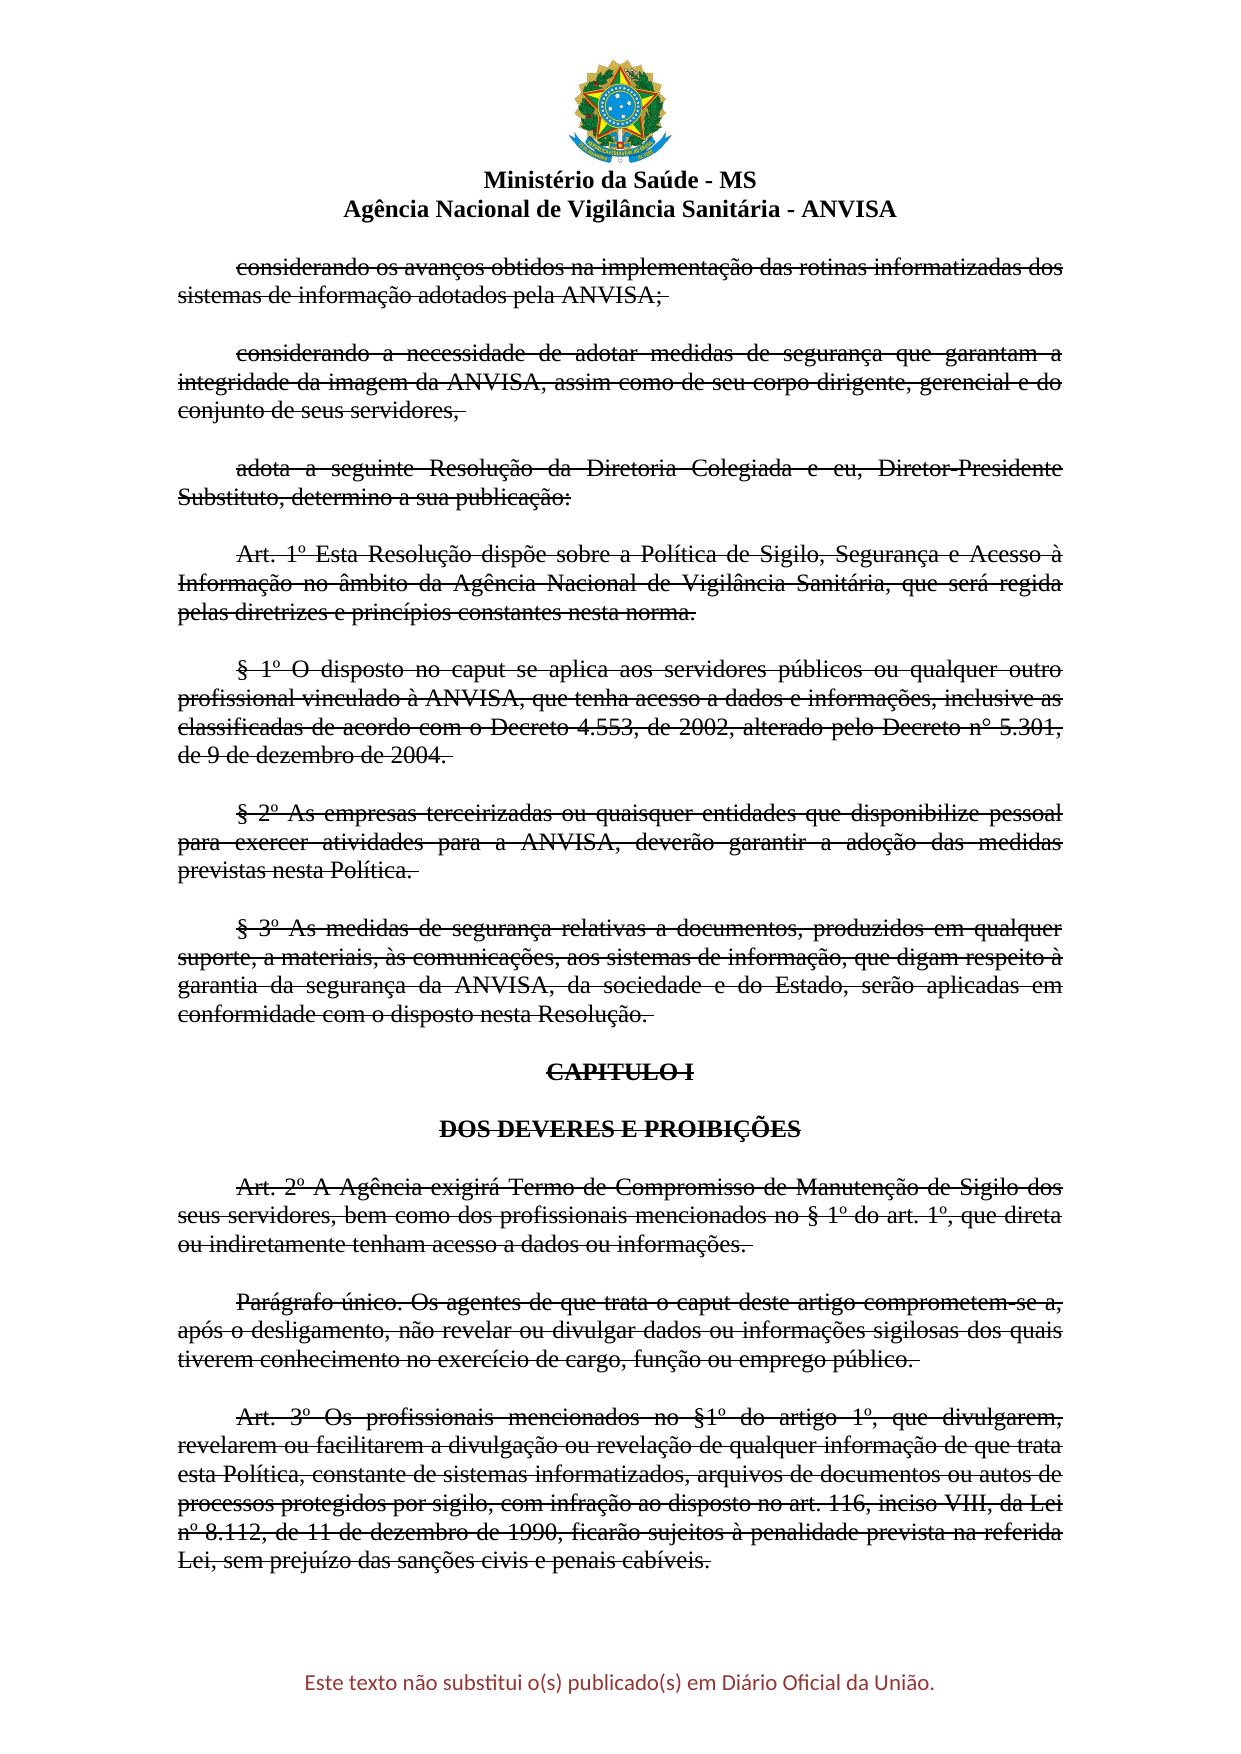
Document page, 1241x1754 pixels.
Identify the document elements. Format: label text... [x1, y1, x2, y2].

text Art. 1º Esta Resolução dispõe sobre a Política de Sigilo, Segurança e Acesso à Informação no âmbito da Agência Nacional de Vigilância Sanitária, que será regida pelas diretrizes e princípios constantes nesta norma. [177, 539, 1063, 583]
text Art. 2º A Agência exigirá Termo de Compromisso de Manutenção de Sigilo dos seus servidores, bem como dos profissionais mencionados no § 1º do art. 1º, que direta ou indiretamente tenham acesso a dados ou informações. [177, 1172, 1063, 1258]
text § 3º As medidas de segurança relativas a documentos, produzidos em qualquer suporte, a materiais, às comunicações, aos sistemas de informação, que digam respeito à garantia da segurança da ANVISA, da sociedade e do Estado, serão aplicadas em conformidade com o disposto nesta Resolução. [177, 987, 1063, 1028]
text Art. 1º Esta Resolução dispõe sobre a Política de Sigilo, Segurança e Acesso à Informação no âmbito da Agência Nacional de Vigilância Sanitária, que será regida pelas diretrizes e princípios constantes nesta norma. [177, 584, 1063, 625]
text § 1º O disposto no caput se aplica aos servidores públicos ou qualquer outro profissional vinculado à ANVISA, que tenha acesso a dados e informações, inclusive as classificadas de acordo com o Decreto 4.553, de 2002, alterado pelo Decreto n° 5.301, de 9 de dezembro de 2004. [177, 654, 1063, 698]
text DOS DEVERES E PROIBIÇÕES [177, 1114, 1063, 1143]
text Parágrafo único. Os agentes de que trata o caput deste artigo comprometem-se a, após o desligamento, não revelar ou divulgar dados ou informações sigilosas dos quais tiverem conhecimento no exercício de cargo, função ou emprego público. [177, 1332, 1063, 1373]
text adota a seguinte Resolução da Diretoria Colegiada e eu, Diretor-Presidente Substituto, determino a sua publicação: [177, 453, 1063, 510]
text § 1º O disposto no caput se aplica aos servidores públicos ou qualquer outro profissional vinculado à ANVISA, que tenha acesso a dados e informações, inclusive as classificadas de acordo com o Decreto 4.553, de 2002, alterado pelo Decreto n° 5.301, de 9 de dezembro de 2004. [177, 728, 1063, 769]
text § 2º As empresas terceirizadas ou quaisquer entidades que disponibilize pessoal para exercer atividades para a ANVISA, deverão garantir a adoção das medidas previstas nesta Política. [177, 798, 1063, 842]
text § 3º As medidas de segurança relativas a documentos, produzidos em qualquer suporte, a materiais, às comunicações, aos sistemas de informação, que digam respeito à garantia da segurança da ANVISA, da sociedade e do Estado, serão aplicadas em conformidade com o disposto nesta Resolução. [177, 913, 1063, 957]
text § 2º As empresas terceirizadas ou quaisquer entidades que disponibilize pessoal para exercer atividades para a ANVISA, deverão garantir a adoção das medidas previstas nesta Política. [177, 843, 1063, 884]
text CAPITULO I [177, 1057, 1063, 1085]
text § 1º O disposto no caput se aplica aos servidores públicos ou qualquer outro profissional vinculado à ANVISA, que tenha acesso a dados e informações, inclusive as classificadas de acordo com o Decreto 4.553, de 2002, alterado pelo Decreto n° 5.301, de 9 de dezembro de 2004. [177, 699, 1063, 727]
text Art. 3º Os profissionais mencionados no §1º do artigo 1º, que divulgarem, revelarem ou facilitarem a divulgação ou revelação de qualquer informação de que trata esta Política, constante de sistemas informatizados, arquivos de documentos ou autos de processos protegidos por sigilo, com infração ao disposto no art. 116, inciso VIII, da Lei nº 8.112, de 11 de dezembro de 1990, ficarão sujeitos à penalidade prevista na referida Lei, sem prejuízo das sanções civis e penais cabíveis. [177, 1402, 1063, 1446]
text Art. 3º Os profissionais mencionados no §1º do artigo 1º, que divulgarem, revelarem ou facilitarem a divulgação ou revelação de qualquer informação de que trata esta Política, constante de sistemas informatizados, arquivos de documentos ou autos de processos protegidos por sigilo, com infração ao disposto no art. 116, inciso VIII, da Lei nº 8.112, de 11 de dezembro de 1990, ficarão sujeitos à penalidade prevista na referida Lei, sem prejuízo das sanções civis e penais cabíveis. [177, 1533, 1063, 1574]
text considerando a necessidade de adotar medidas de segurança que garantam a integridade da imagem da ANVISA, assim como de seu corpo dirigente, gerencial e do conjunto de seus servidores, [177, 338, 1063, 424]
text considerando os avanços obtidos na implementação das rotinas informatizadas dos sistemas de informação adotados pela ANVISA; [177, 252, 1063, 309]
picture [565, 57, 675, 166]
text Parágrafo único. Os agentes de que trata o caput deste artigo comprometem-se a, após o desligamento, não revelar ou divulgar dados ou informações sigilosas dos quais tiverem conhecimento no exercício de cargo, função ou emprego público. [177, 1287, 1063, 1331]
text § 3º As medidas de segurança relativas a documentos, produzidos em qualquer suporte, a materiais, às comunicações, aos sistemas de informação, que digam respeito à garantia da segurança da ANVISA, da sociedade e do Estado, serão aplicadas em conformidade com o disposto nesta Resolução. [177, 958, 1063, 986]
